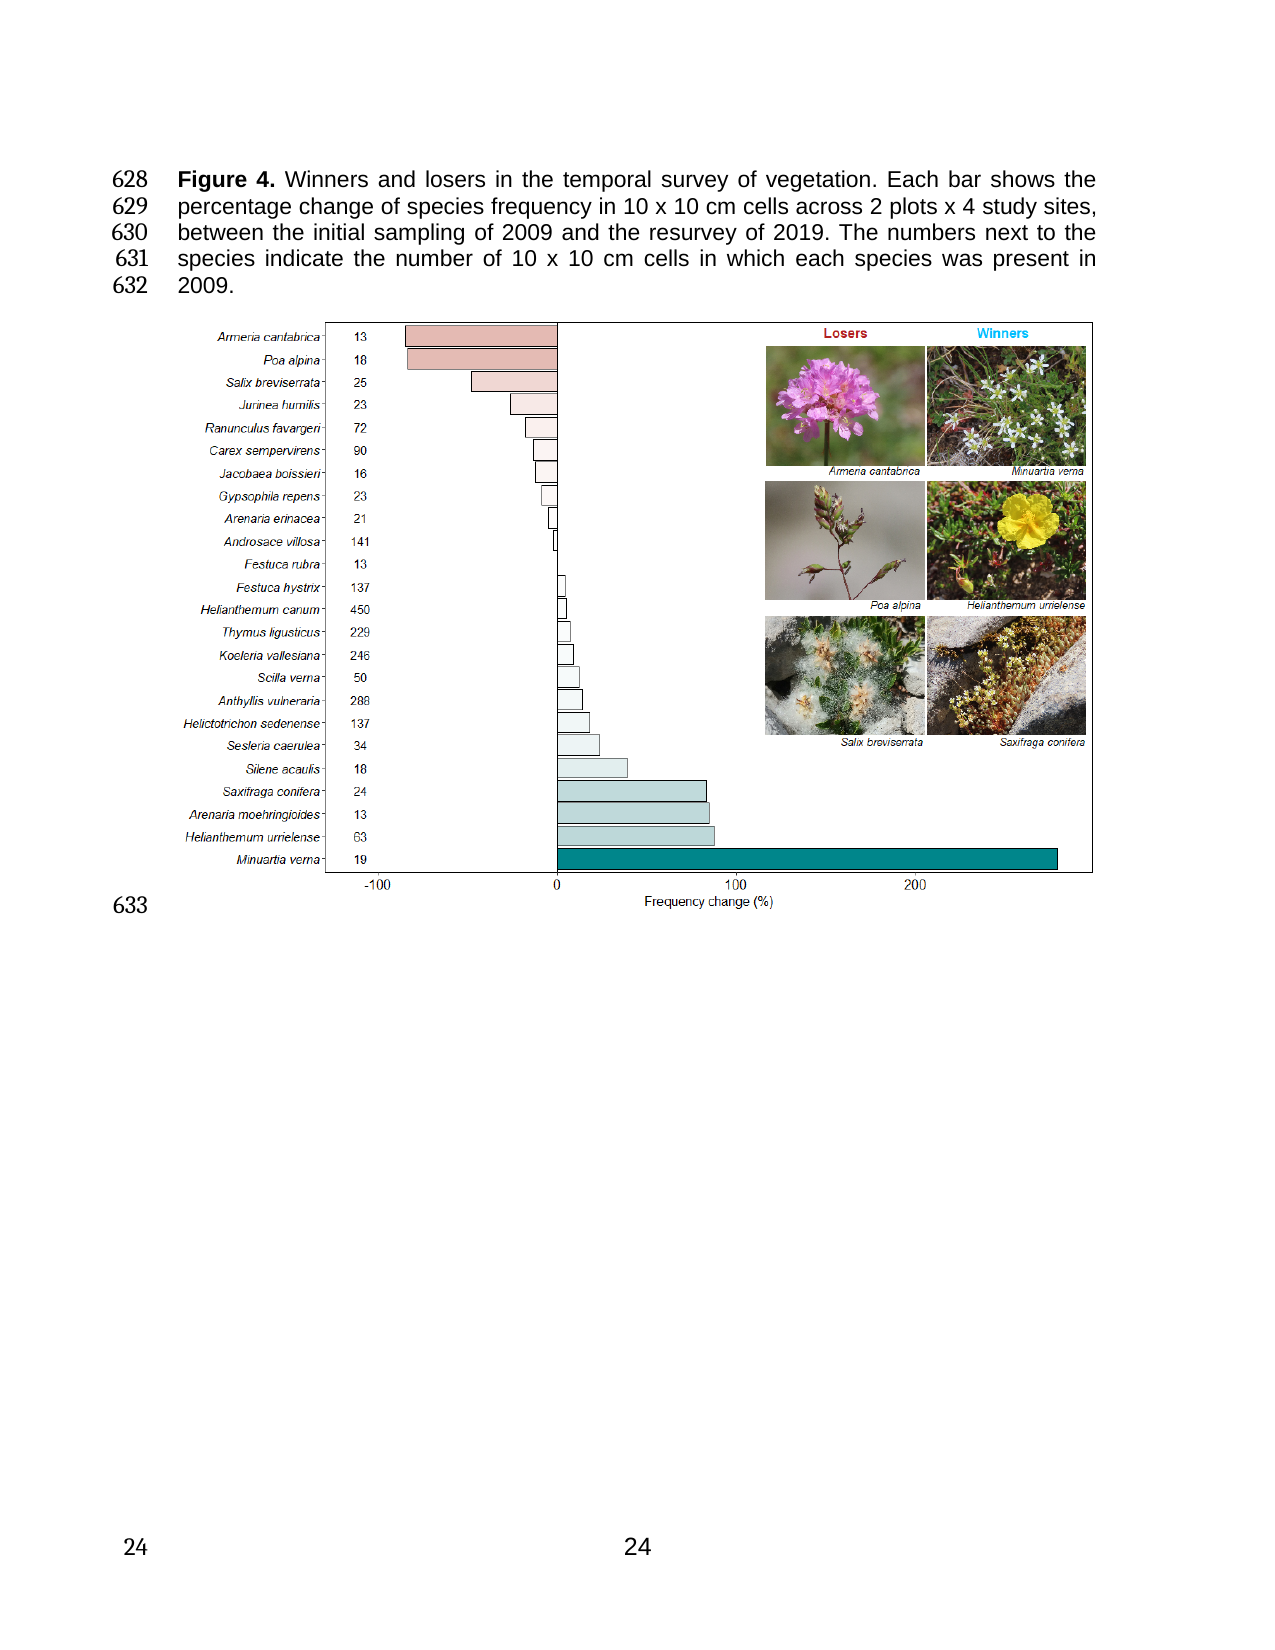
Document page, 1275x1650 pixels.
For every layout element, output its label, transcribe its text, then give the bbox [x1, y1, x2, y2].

picture [177, 316, 1098, 914]
text Figure 4. Winners and losers in the temporal survey of vegetation. Each bar shows the percentage change of species frequency in 10 x 10 cm cells across 2 plots x 4 study sites, between the initial sampling of 2009 and the resurvey of 2019. The numbers next to the species indicate the number of 10 x 10 cm cells in which each species was present in 2009. [177, 166, 1098, 298]
